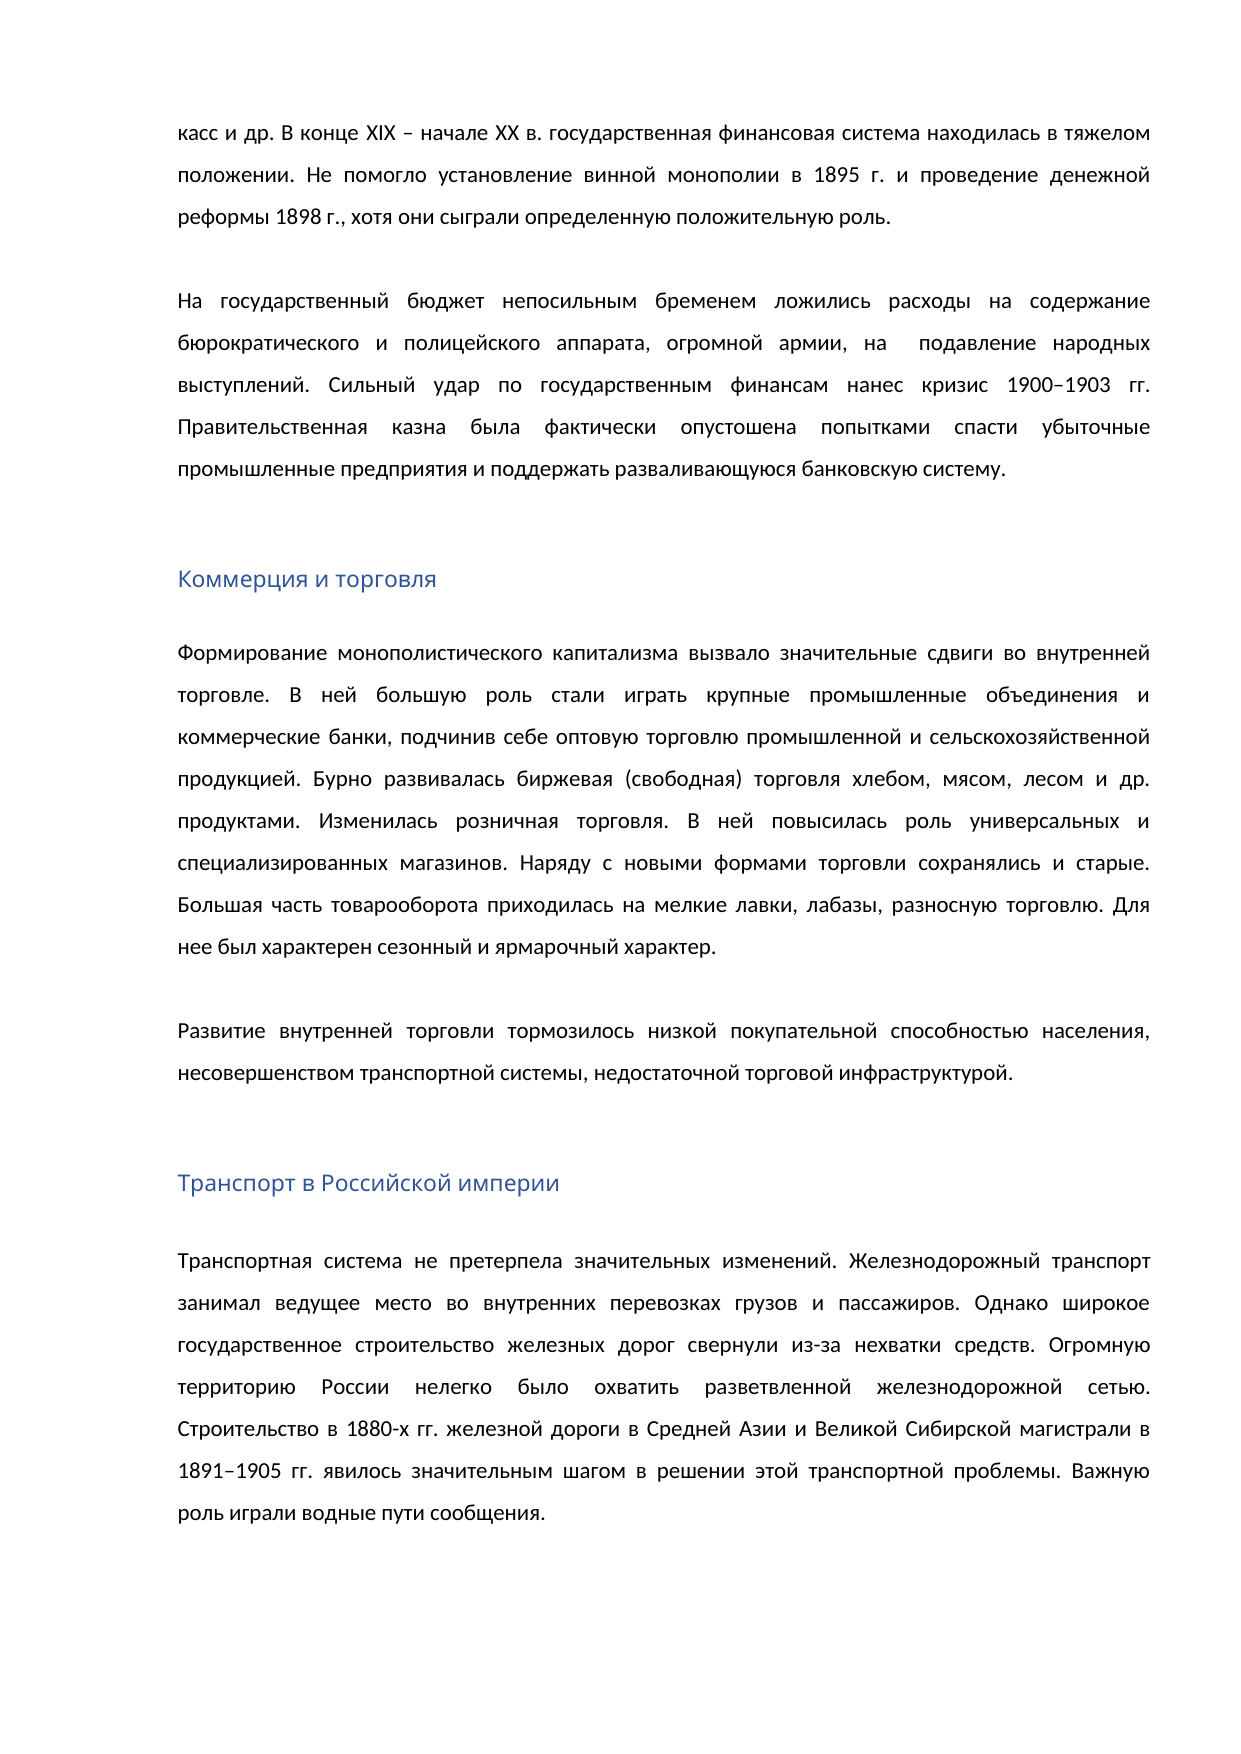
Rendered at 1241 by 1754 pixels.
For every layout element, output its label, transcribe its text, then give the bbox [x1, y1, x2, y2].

subtitle Коммерция и торговля [177, 563, 1152, 594]
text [177, 118, 1152, 230]
text Формирование монополистического капитализма вызвало значительные сдвиги во внутренней торговле. В ней большую роль стали играть крупные промышленные объединения и коммерческие банки, подчинив себе оптовую торговлю промышленной и сельскохозяйственной продукцией. Бурно развивалась биржевая (свободная) торговля хлебом, мясом, лесом и др. продуктами. Изменилась розничная торговля. В ней повысилась роль универсальных и специализированных магазинов. Наряду с новыми формами торговли сохранялись и старые. Большая часть товарооборота приходилась на мелкие лавки, лабазы, разносную торговлю. Для нее был характерен сезонный и ярмарочный характер. [177, 638, 1152, 960]
text Развитие внутренней торговли тормозилось низкой покупательной способностью населения, несовершенством транспортной системы, недостаточной торговой инфраструктурой. [177, 1016, 1152, 1086]
text На государственный бюджет непосильным бременем ложились расходы на содержание бюрократического и полицейского аппарата, огромной армии, на подавление народных выступлений. Сильный удар по государственным финансам нанес кризис 1900–1903 гг. Правительственная казна была фактически опустошена попытками спасти убыточные промышленные предприятия и поддержать разваливающуюся банковскую систему. [177, 286, 1152, 482]
subtitle Транспорт в Российской империи [177, 1167, 1152, 1198]
text Транспортная система не претерпела значительных изменений. Железнодорожный транспорт занимал ведущее место во внутренних перевозках грузов и пассажиров. Однако широкое государственное строительство железных дорог свернули из-за нехватки средств. Огромную территорию России нелегко было охватить разветвленной железнодорожной сетью. Строительство в 1880-х гг. железной дороги в Средней Азии и Великой Сибирской магистрали в 1891–1905 гг. явилось значительным шагом в решении этой транспортной проблемы. Важную роль играли водные пути сообщения. [177, 1246, 1152, 1526]
